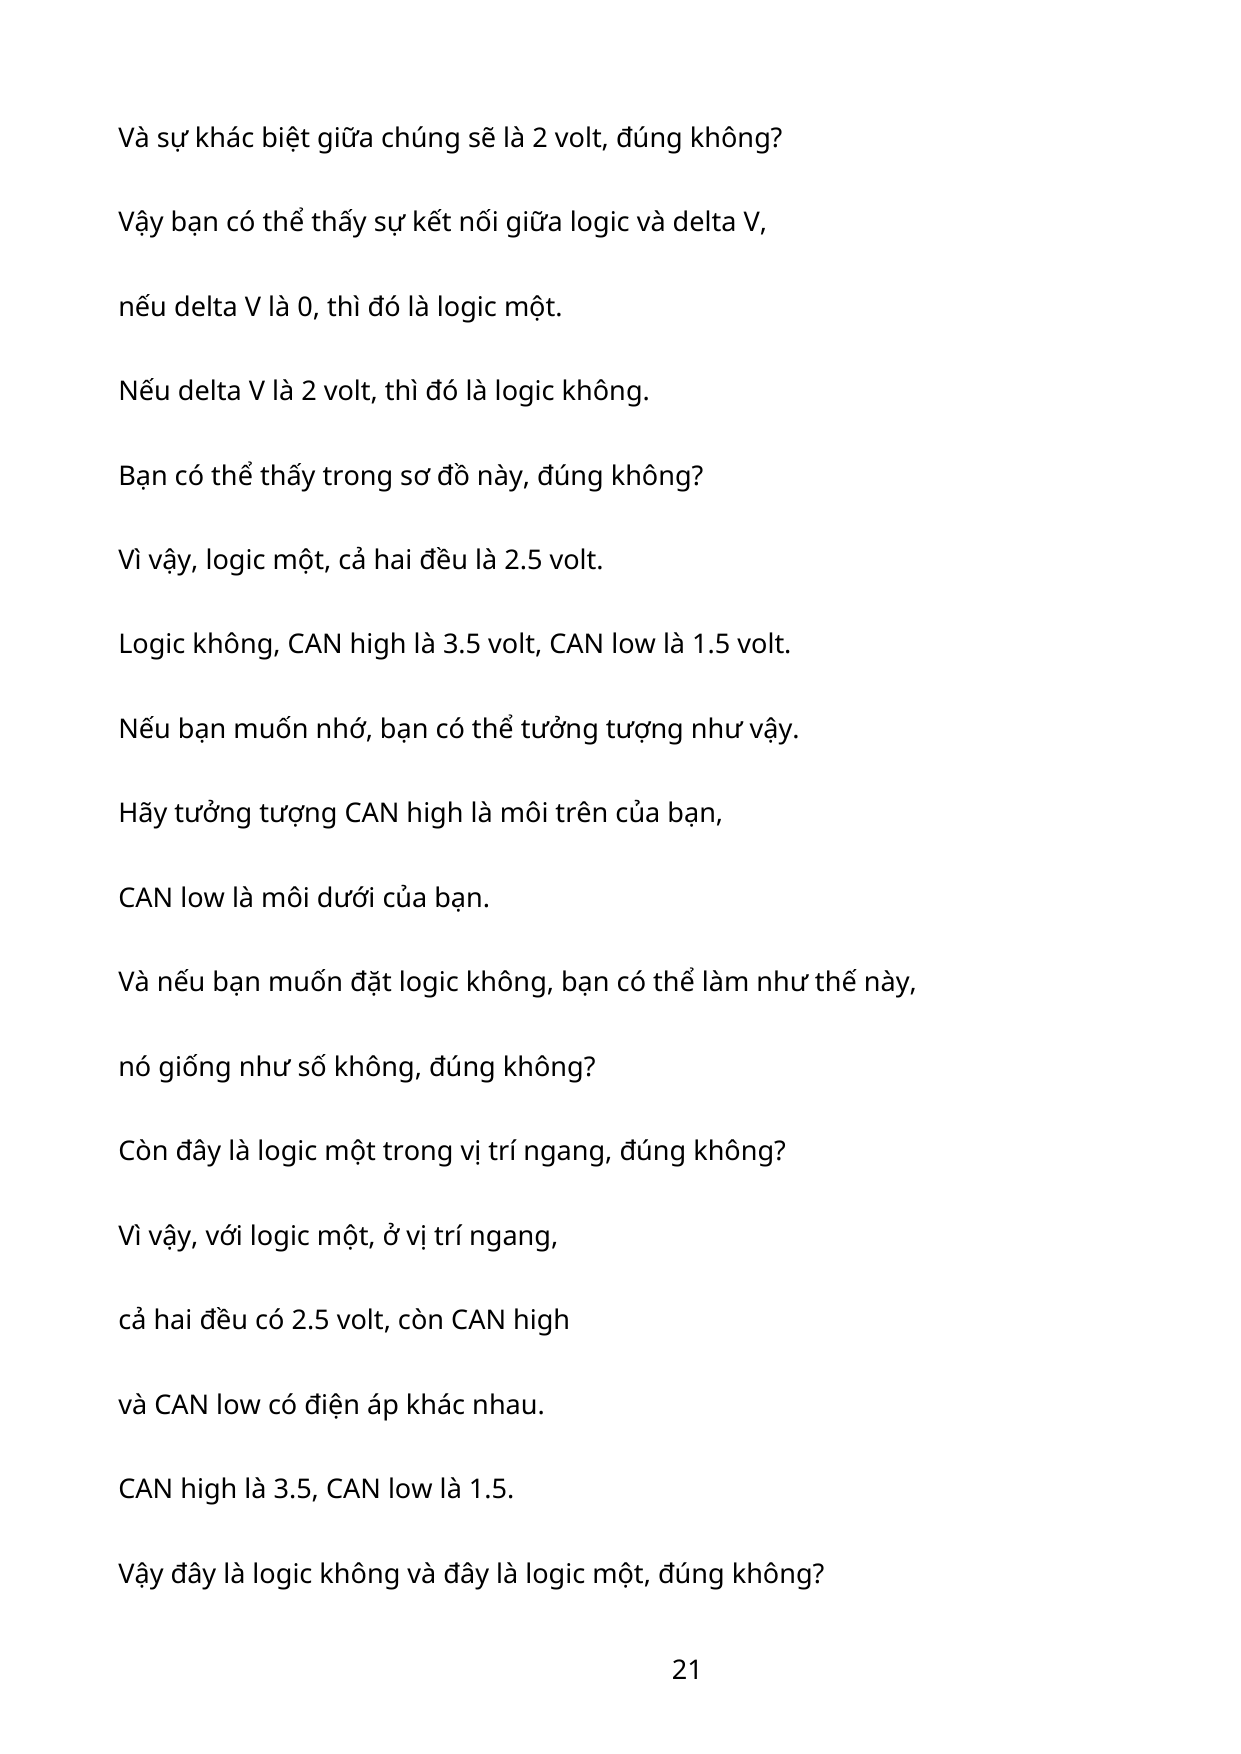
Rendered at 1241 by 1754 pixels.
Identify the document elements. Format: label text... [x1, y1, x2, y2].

text Vì vậy, logic một, cả hai đều là 2.5 volt. [118, 541, 1181, 577]
text CAN high là 3.5, CAN low là 1.5. [118, 1470, 1181, 1507]
text Nếu delta V là 2 volt, thì đó là logic không. [118, 372, 1181, 408]
text Vậy bạn có thể thấy sự kết nối giữa logic và delta V, [118, 203, 1181, 239]
text Vậy đây là logic không và đây là logic một, đúng không? [118, 1554, 1181, 1591]
text Nếu bạn muốn nhớ, bạn có thể tưởng tượng như vậy. [118, 709, 1181, 746]
text Hãy tưởng tượng CAN high là môi trên của bạn, [118, 794, 1181, 831]
text nếu delta V là 0, thì đó là logic một. [118, 287, 1181, 324]
text Bạn có thể thấy trong sơ đồ này, đúng không? [118, 456, 1181, 493]
text Logic không, CAN high là 3.5 volt, CAN low là 1.5 volt. [118, 625, 1181, 662]
text Còn đây là logic một trong vị trí ngang, đúng không? [118, 1132, 1181, 1169]
text Vì vậy, với logic một, ở vị trí ngang, [118, 1216, 1181, 1253]
text Và nếu bạn muốn đặt logic không, bạn có thể làm như thế này, [118, 963, 1181, 1000]
text và CAN low có điện áp khác nhau. [118, 1385, 1181, 1422]
text Và sự khác biệt giữa chúng sẽ là 2 volt, đúng không? [118, 118, 1181, 155]
text nó giống như số không, đúng không? [118, 1047, 1181, 1084]
text cả hai đều có 2.5 volt, còn CAN high [118, 1301, 1181, 1338]
text CAN low là môi dưới của bạn. [118, 878, 1181, 915]
